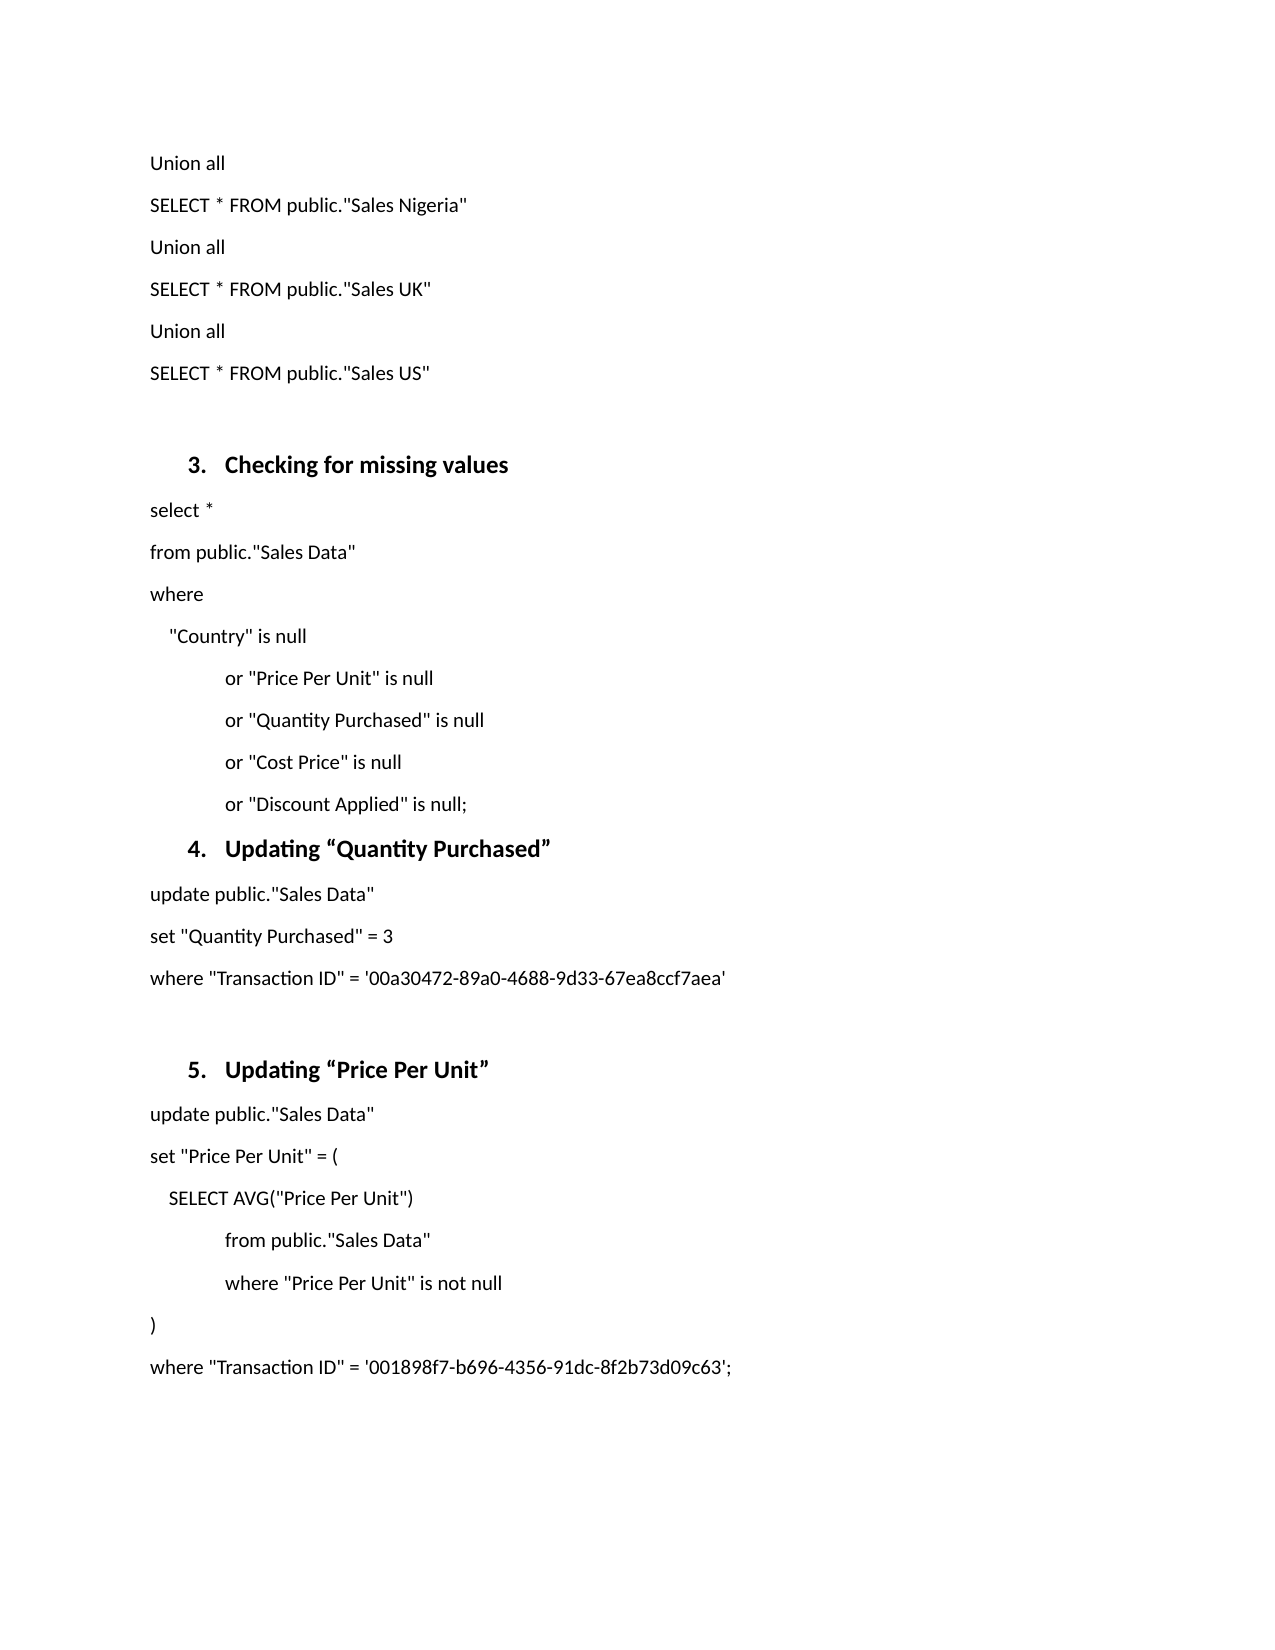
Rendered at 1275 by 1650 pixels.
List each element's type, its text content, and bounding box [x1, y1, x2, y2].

text where "Transaction ID" = '001898f7-b696-4356-91dc-8f2b73d09c63'; [150, 1354, 1125, 1379]
text select * [150, 497, 1125, 522]
text or "Price Per Unit" is null [150, 665, 1125, 691]
text "Country" is null [150, 623, 1125, 648]
text or "Cost Price" is null [150, 749, 1125, 775]
text SELECT * FROM public."Sales US" [150, 360, 1125, 386]
text SELECT * FROM public."Sales Nigeria" [150, 192, 1125, 217]
text set "Quantity Purchased" = 3 [150, 923, 1125, 948]
list Updating “Quantity Purchased” [187, 833, 1125, 864]
text ) [150, 1312, 1125, 1337]
text SELECT AVG("Price Per Unit") [150, 1186, 1125, 1211]
text from public."Sales Data" [150, 1228, 1125, 1253]
text set "Price Per Unit" = ( [150, 1143, 1125, 1169]
list Checking for missing values [187, 450, 1125, 480]
text update public."Sales Data" [150, 881, 1125, 906]
text where "Price Per Unit" is not null [150, 1270, 1125, 1295]
text where "Transaction ID" = '00a30472-89a0-4688-9d33-67ea8ccf7aea' [150, 965, 1125, 990]
text update public."Sales Data" [150, 1101, 1125, 1127]
text SELECT * FROM public."Sales UK" [150, 276, 1125, 302]
text from public."Sales Data" [150, 539, 1125, 564]
text or "Quantity Purchased" is null [150, 707, 1125, 733]
text Union all [150, 150, 1125, 175]
text or "Discount Applied" is null; [150, 791, 1125, 817]
text Union all [150, 318, 1125, 344]
text where [150, 581, 1125, 606]
text Union all [150, 234, 1125, 259]
list Updating “Price Per Unit” [187, 1054, 1125, 1085]
